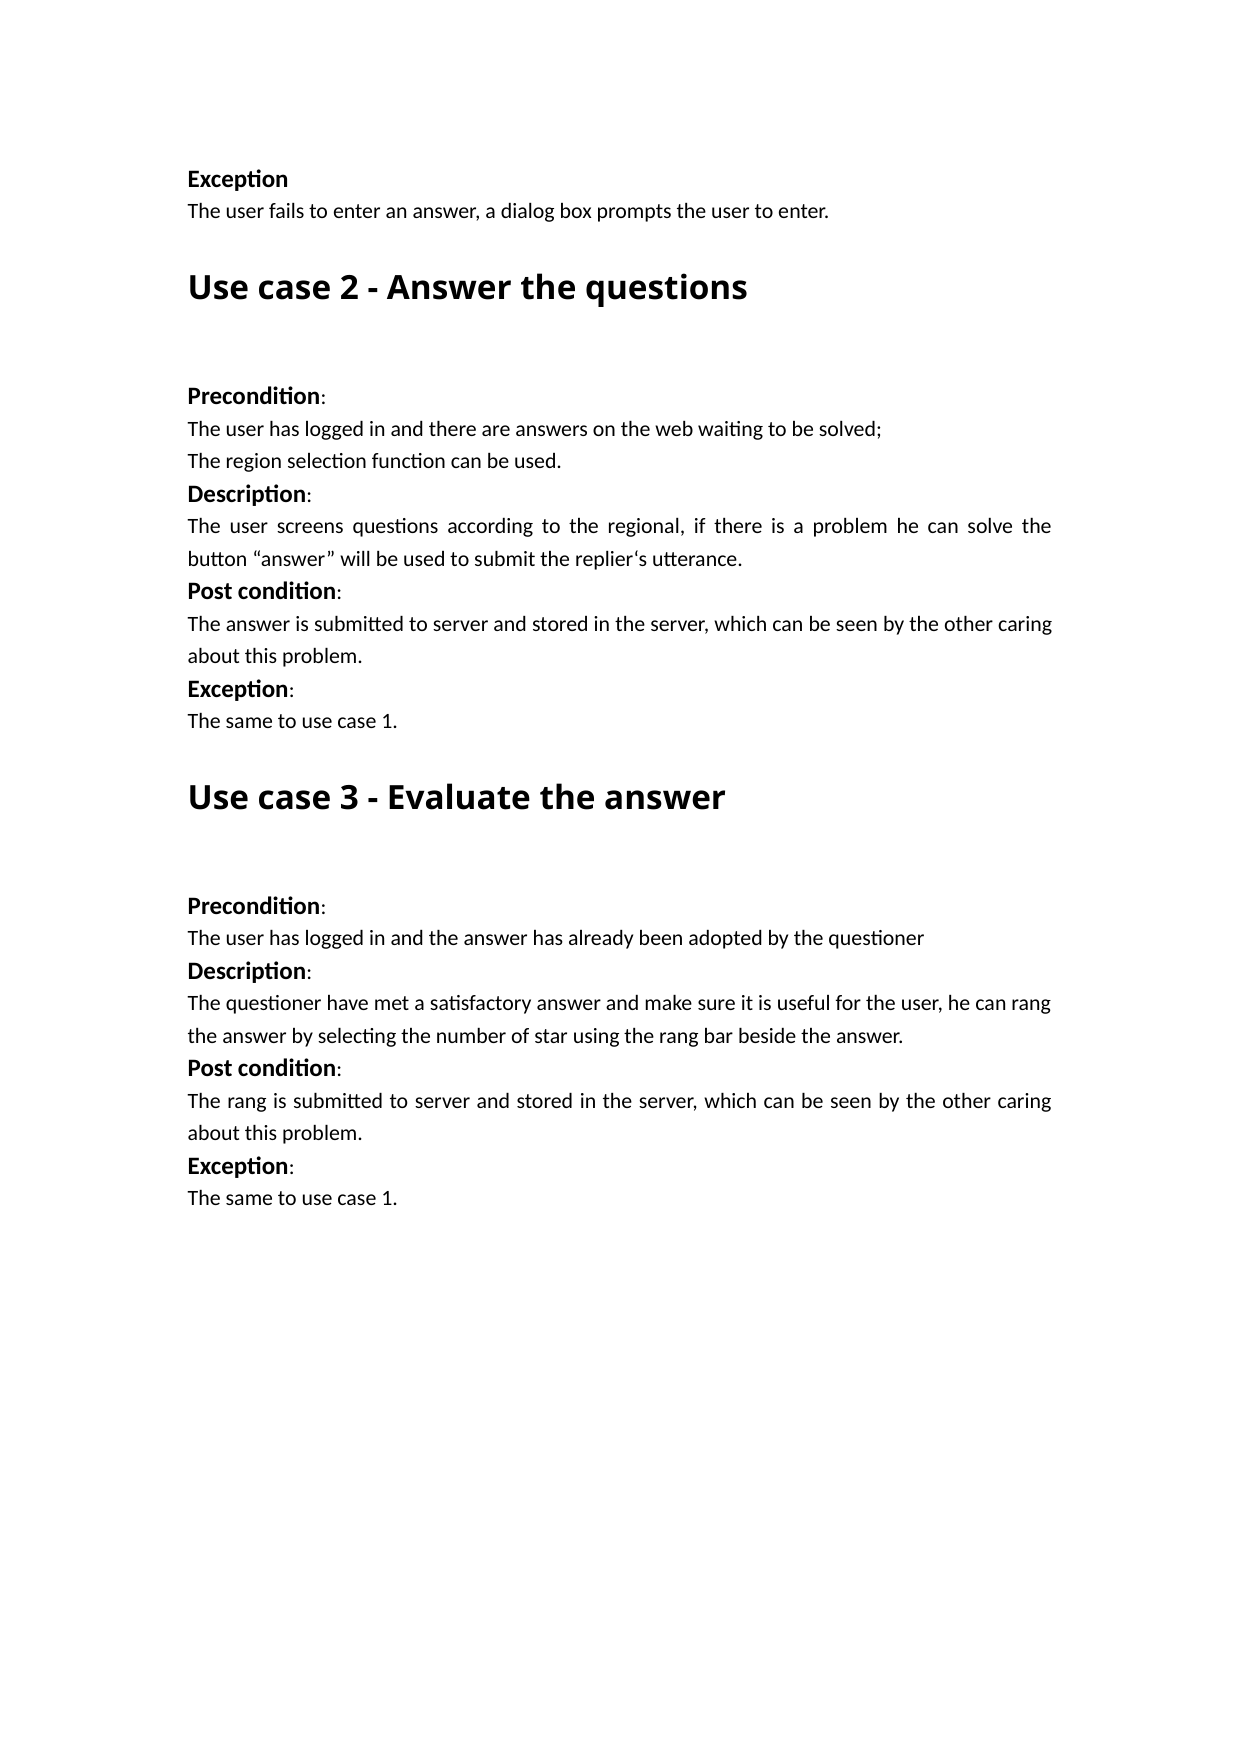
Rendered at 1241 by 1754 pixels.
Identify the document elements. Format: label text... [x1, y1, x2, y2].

text Exception [187, 162, 1053, 194]
text The user screens questions according to the regional, if there is a problem he can solve the button “answer” will be used to submit the replier‘s utterance. [187, 509, 1053, 574]
subtitle Use case 3 - Evaluate the answer [187, 764, 1053, 829]
text The same to use case 1. [187, 1182, 1053, 1214]
subtitle Use case 2 - Answer the questions [187, 254, 1053, 319]
text Precondition: [187, 889, 1053, 922]
text The rang is submitted to server and stored in the server, which can be seen by the other caring about this problem. [187, 1084, 1053, 1149]
text The user has logged in and there are answers on the web waiting to be solved; [187, 412, 1053, 444]
text Description: [187, 477, 1053, 509]
text Post condition: [187, 574, 1053, 607]
text The same to use case 1. [187, 704, 1053, 737]
text The answer is submitted to server and stored in the server, which can be seen by the other caring about this problem. [187, 607, 1053, 672]
text Exception: [187, 1149, 1053, 1182]
text Exception: [187, 672, 1053, 704]
text The region selection function can be used. [187, 444, 1053, 477]
text The user has logged in and the answer has already been adopted by the questioner [187, 922, 1053, 954]
text Precondition: [187, 379, 1053, 412]
text Post condition: [187, 1052, 1053, 1084]
text Description: [187, 954, 1053, 987]
text The user fails to enter an answer, a dialog box prompts the user to enter. [187, 194, 1053, 227]
text The questioner have met a satisfactory answer and make sure it is useful for the user, he can rang the answer by selecting the number of star using the rang bar beside the answer. [187, 987, 1053, 1052]
